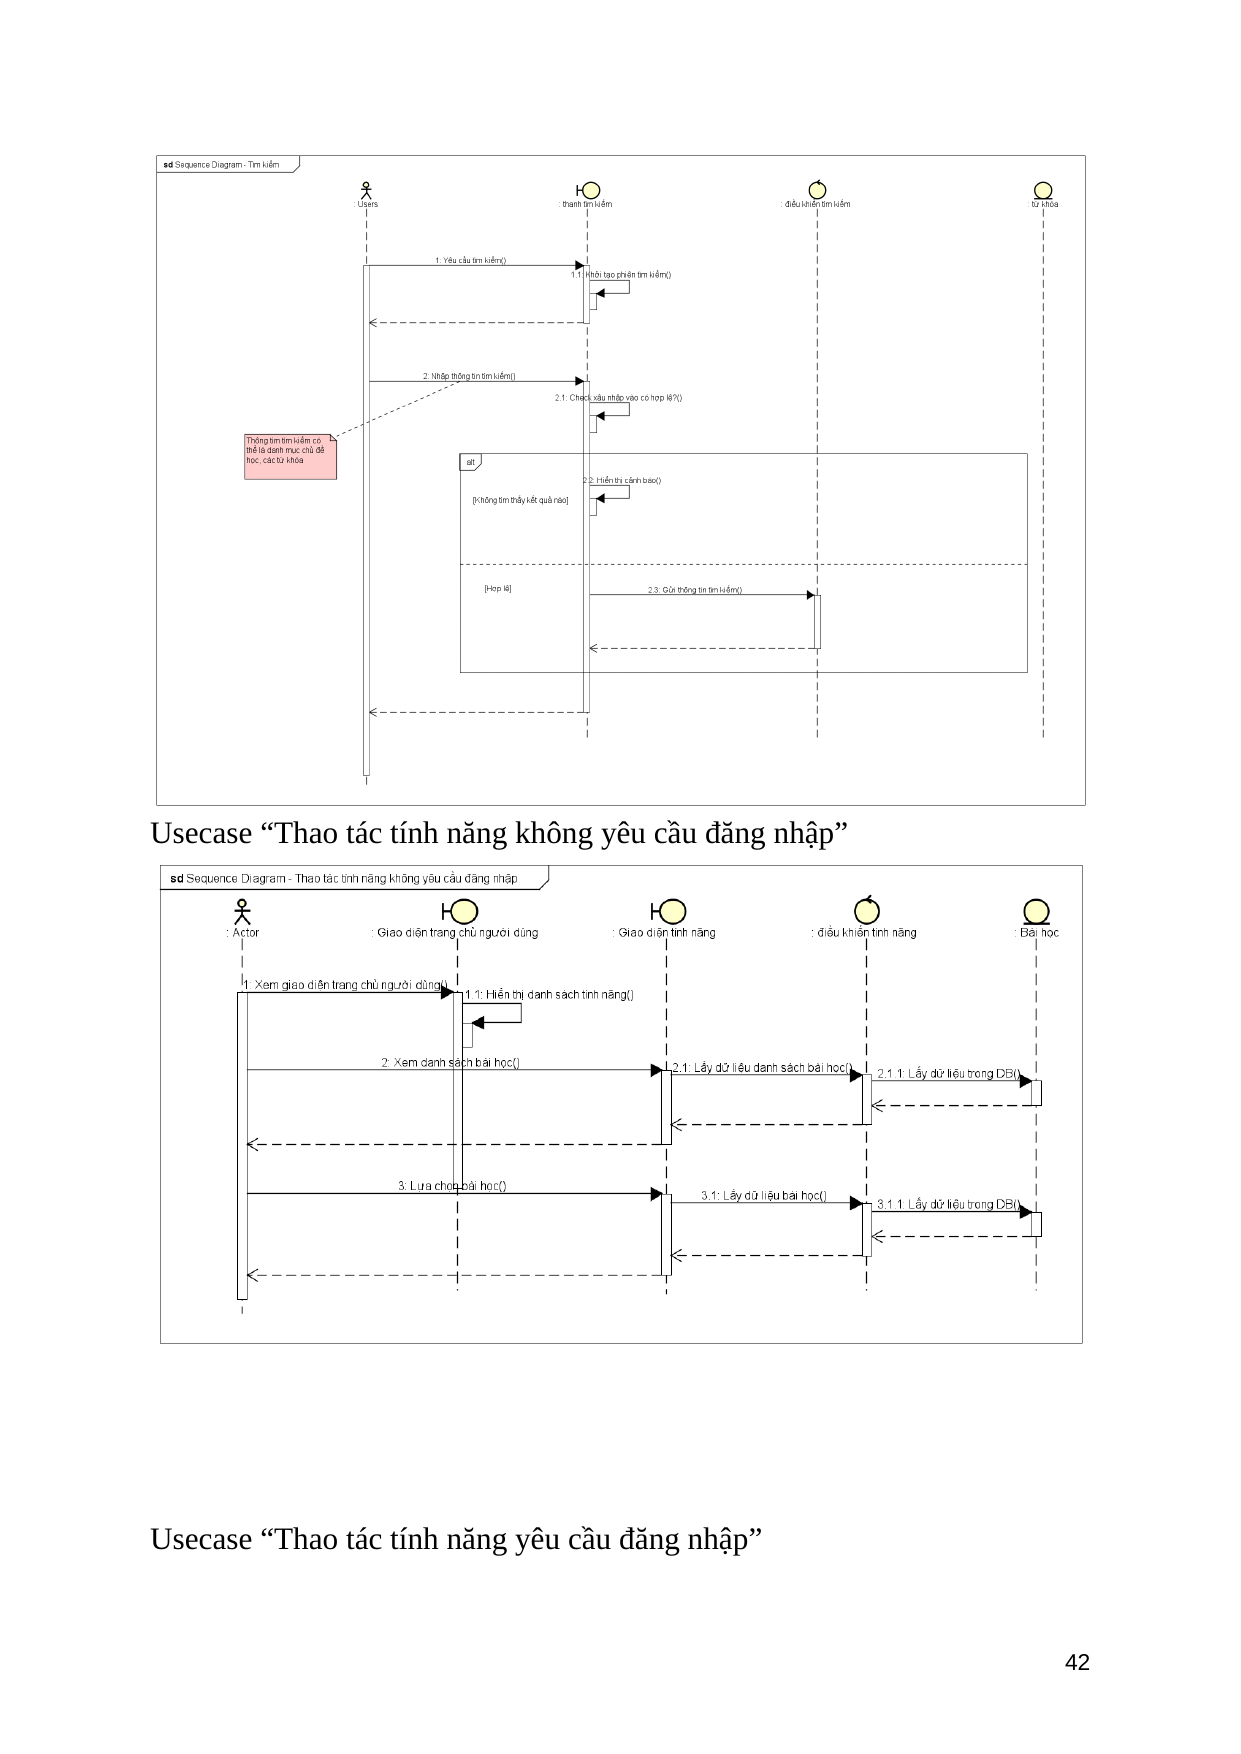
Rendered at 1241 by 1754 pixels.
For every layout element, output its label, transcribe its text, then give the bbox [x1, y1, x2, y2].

picture [150, 855, 1091, 1352]
picture [150, 150, 1091, 811]
text Usecase “Thao tác tính năng không yêu cầu đăng nhập” [150, 814, 1090, 850]
text Usecase “Thao tác tính năng yêu cầu đăng nhập” [150, 1520, 1090, 1556]
